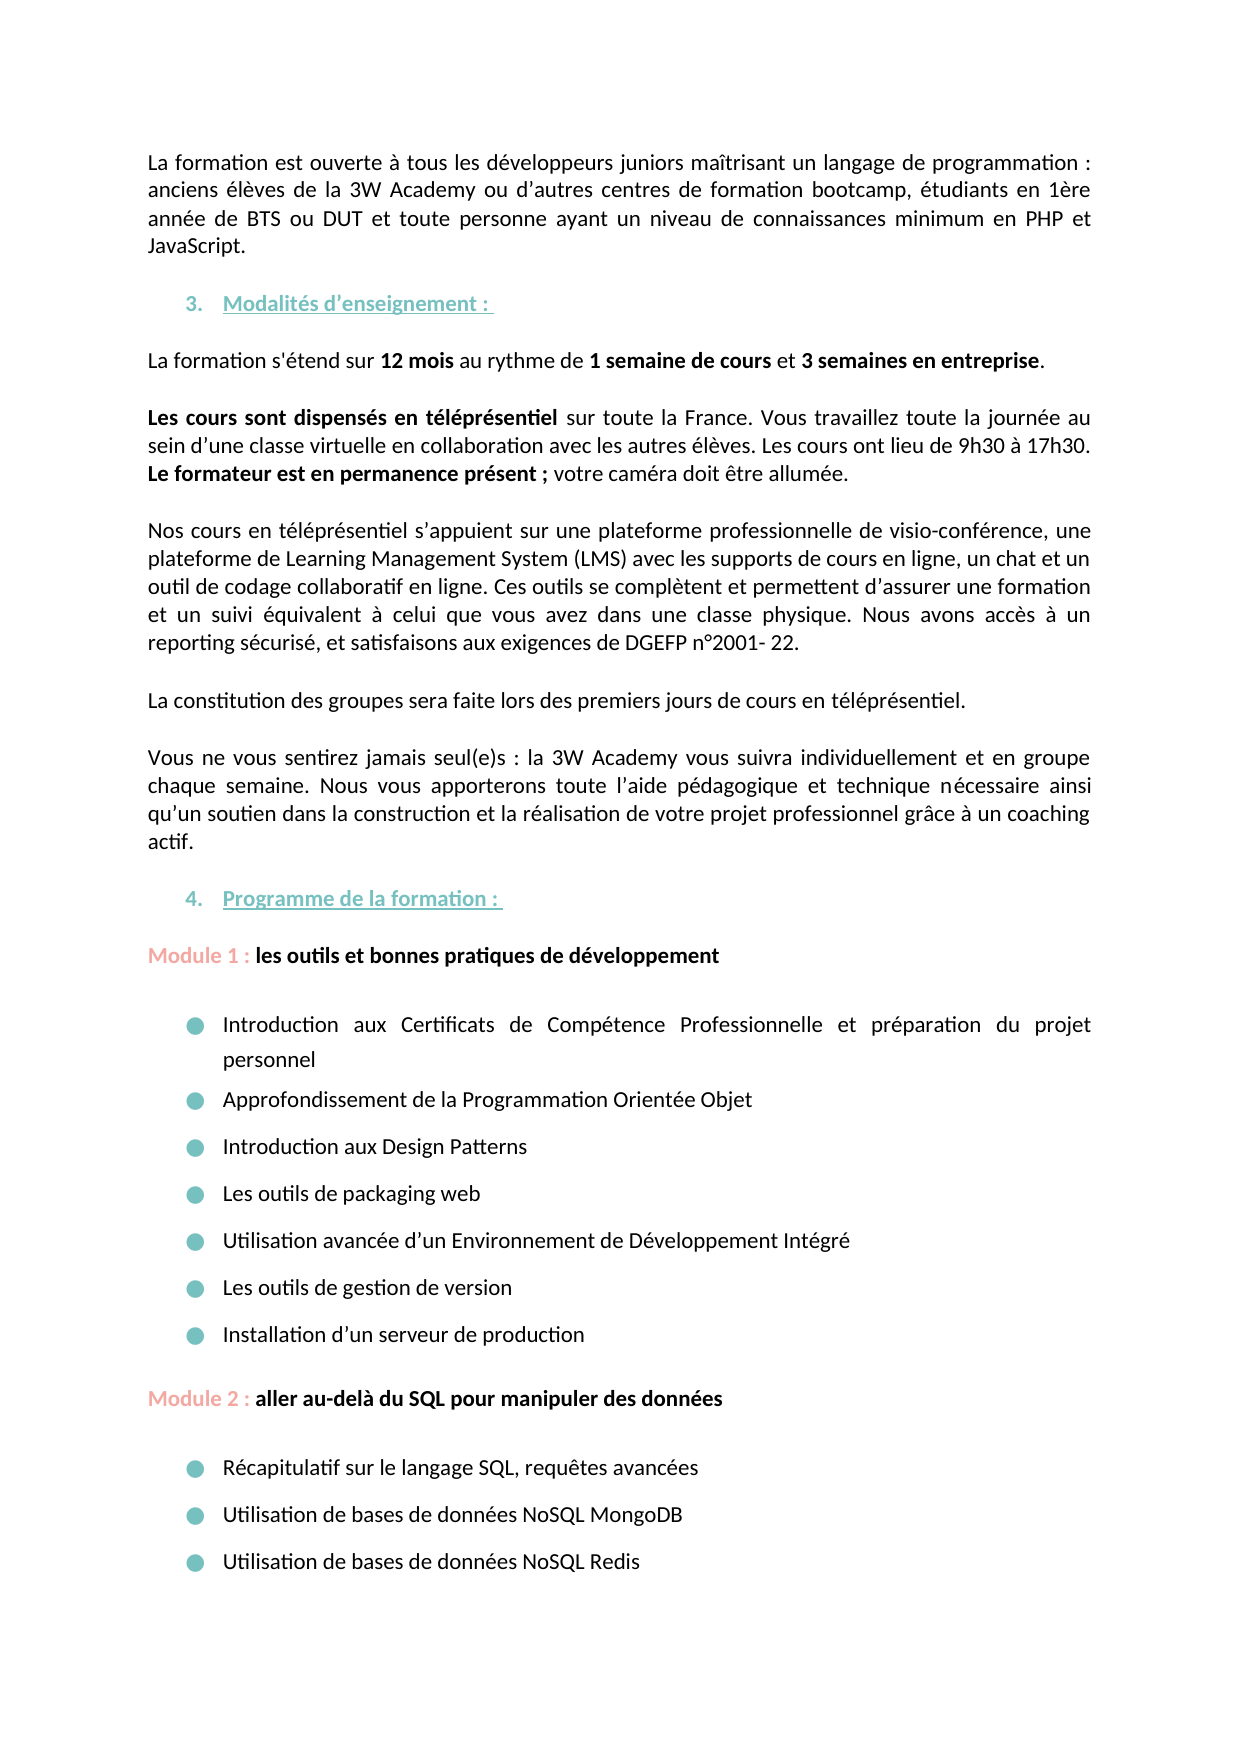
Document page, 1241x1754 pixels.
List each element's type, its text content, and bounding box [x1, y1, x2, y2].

list Programme de la formation : [185, 884, 1093, 912]
text La formation s'étend sur 12 mois au rythme de 1 semaine de cours et 3 semaines en entreprise. [148, 346, 1093, 374]
list Approfondissement de la Programmation Orientée Objet [185, 1073, 1093, 1121]
list Les outils de packaging web [185, 1167, 1093, 1214]
text Nos cours en téléprésentiel s’appuient sur une plateforme professionnelle de visio-conférence, une plateforme de Learning Management System (LMS) avec les supports de cours en ligne, un chat et un outil de codage collaboratif en ligne. Ces outils se complètent et permettent d’assurer une formation et un suivi équivalent à celui que vous avez dans une classe physique. Nous avons accès à un reporting sécurisé, et satisfaisons aux exigences de DGEFP n°2001- 22. [148, 516, 1093, 657]
text La formation est ouverte à tous les développeurs juniors maîtrisant un langage de programmation : anciens élèves de la 3W Academy ou d’autres centres de formation bootcamp, étudiants en 1ère année de BTS ou DUT et toute personne ayant un niveau de connaissances minimum en PHP et JavaScript. [148, 148, 1093, 260]
list Les outils de gestion de version [185, 1261, 1093, 1308]
list Introduction aux Design Patterns [185, 1121, 1093, 1167]
list Récapitulatif sur le langage SQL, requêtes avancées [185, 1442, 1093, 1489]
text La constitution des groupes sera faite lors des premiers jours de cours en téléprésentiel. [148, 686, 1093, 714]
text Les cours sont dispensés en téléprésentiel sur toute la France. Vous travaillez toute la journée au sein d’une classe virtuelle en collaboration avec les autres élèves. Les cours ont lieu de 9h30 à 17h30. Le formateur est en permanence présent ; votre caméra doit être allumée. [148, 403, 1093, 487]
list Modalités d’enseignement : [185, 289, 1093, 317]
list Introduction aux Certificats de Compétence Professionnelle et préparation du projet personnel [185, 998, 1093, 1073]
text Module 1 : les outils et bonnes pratiques de développement [148, 941, 1093, 969]
text Vous ne vous sentirez jamais seul(e)s : la 3W Academy vous suivra individuellement et en groupe chaque semaine. Nous vous apporterons toute l’aide pédagogique et technique nécessaire ainsi qu’un soutien dans la construction et la réalisation de votre projet professionnel grâce à un coaching actif. [148, 743, 1093, 855]
list Installation d’un serveur de production [185, 1308, 1093, 1355]
list Utilisation de bases de données NoSQL Redis [185, 1536, 1093, 1583]
text Module 2 : aller au-delà du SQL pour manipuler des données [148, 1384, 1093, 1413]
list Utilisation avancée d’un Environnement de Développement Intégré [185, 1214, 1093, 1261]
list Utilisation de bases de données NoSQL MongoDB [185, 1489, 1093, 1536]
